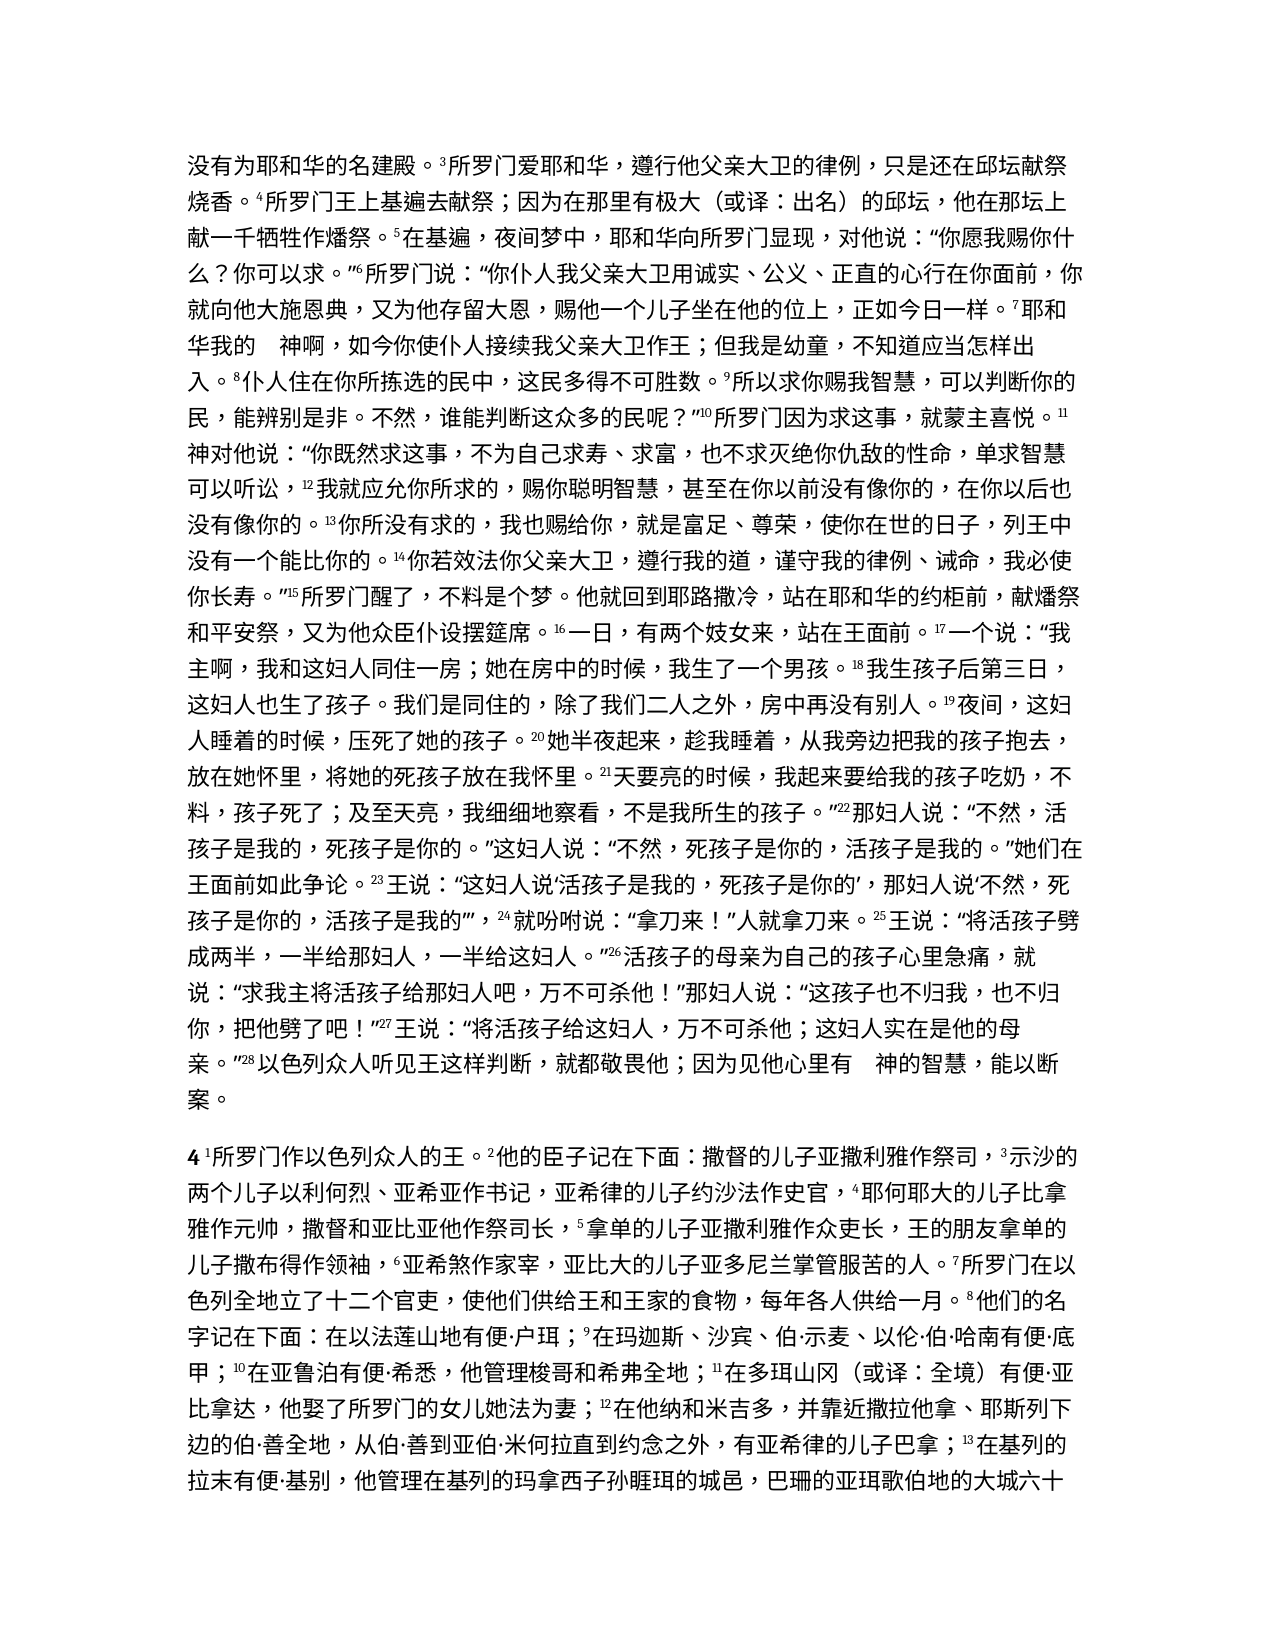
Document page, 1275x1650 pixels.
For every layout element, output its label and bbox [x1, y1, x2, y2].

text [187, 150, 1087, 1116]
text [187, 1141, 1087, 1496]
